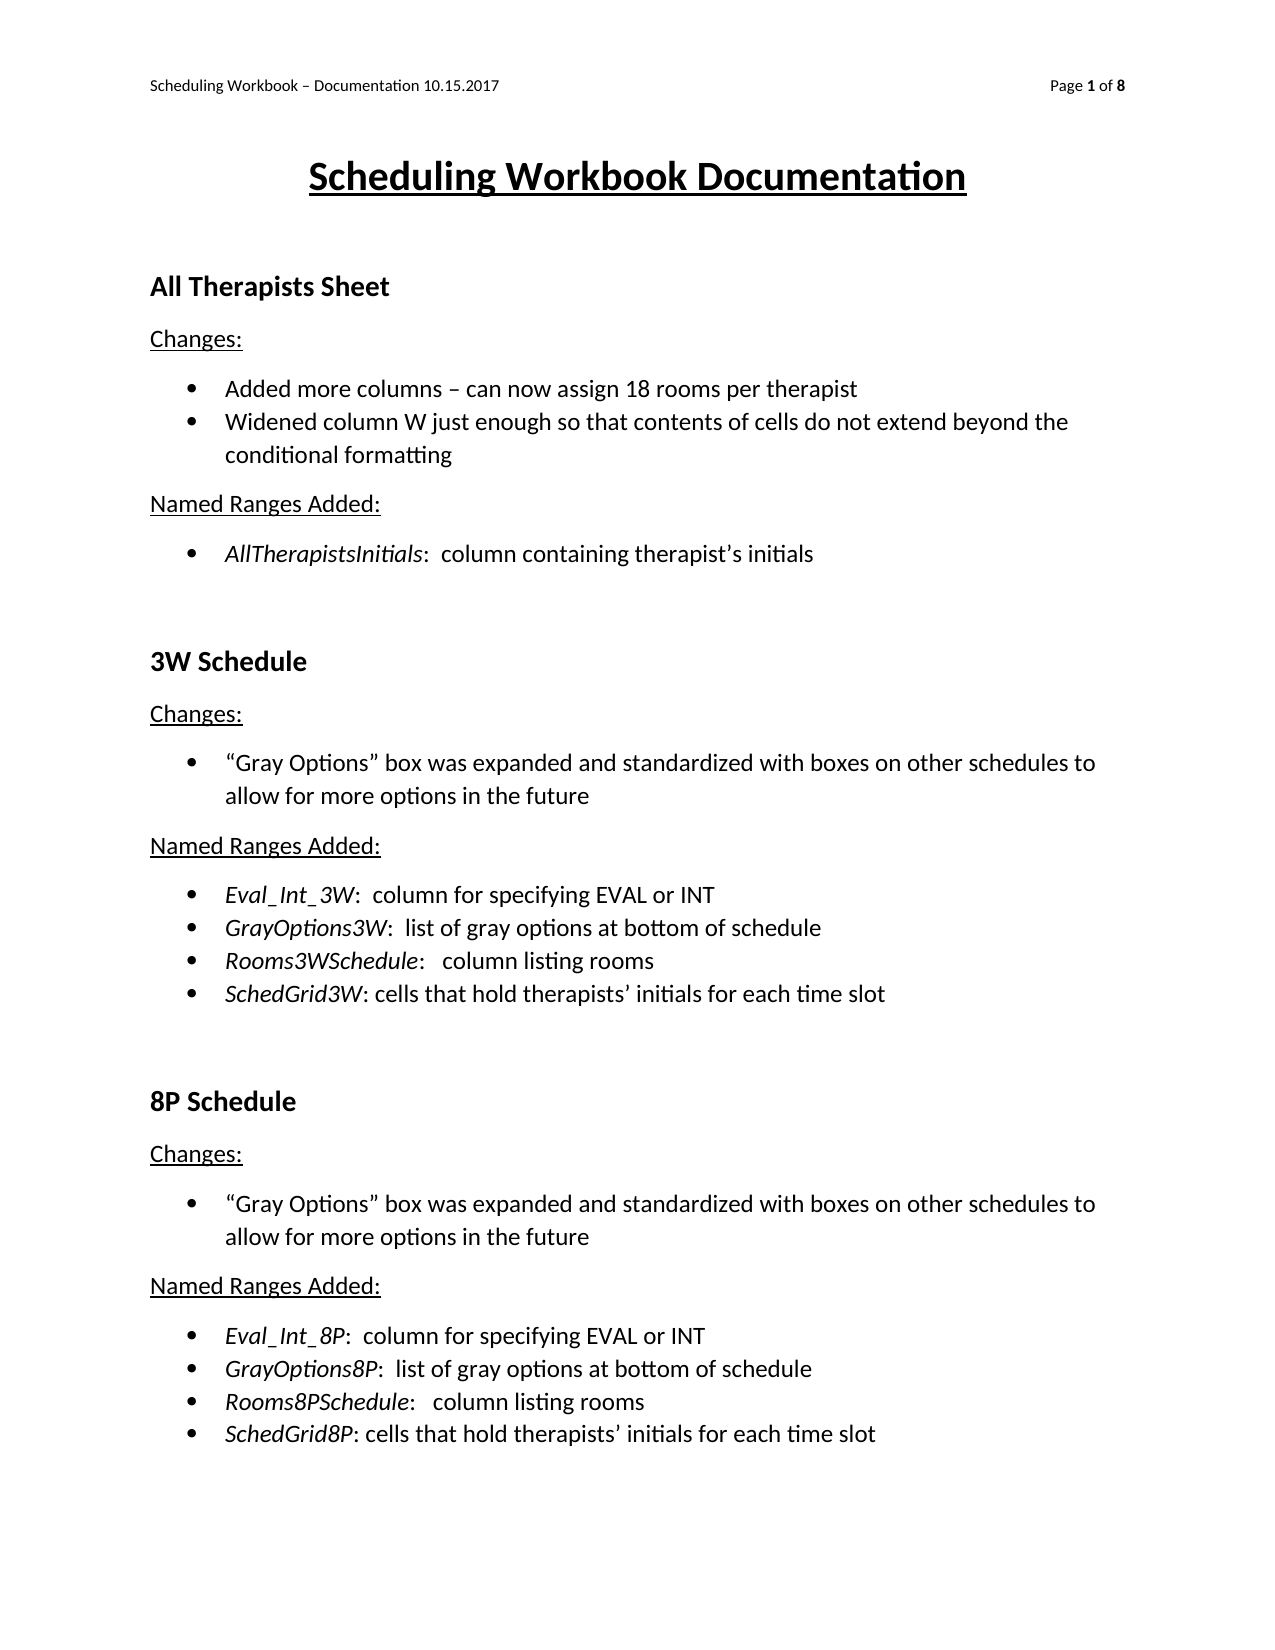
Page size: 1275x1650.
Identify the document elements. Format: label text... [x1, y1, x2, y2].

text Changes: [150, 323, 1125, 354]
list Eval_Int_8P: column for specifying EVAL or INT [187, 1320, 1125, 1350]
list SchedGrid8P: cells that hold therapists’ initials for each time slot [187, 1418, 1125, 1449]
list Added more columns – can now assign 18 rooms per therapist [187, 373, 1125, 404]
text Changes: [150, 698, 1125, 728]
list “Gray Options” box was expanded and standardized with boxes on other schedules to allow for more options in the future [187, 747, 1125, 811]
list Rooms3WSchedule: column listing rooms [187, 945, 1125, 976]
text Named Ranges Added: [150, 488, 1125, 519]
text Changes: [150, 1138, 1125, 1169]
list SchedGrid3W: cells that hold therapists’ initials for each time slot [187, 978, 1125, 1009]
text All Therapists Sheet [150, 268, 1125, 304]
text Scheduling Workbook Documentation [150, 150, 1125, 201]
text Named Ranges Added: [150, 1270, 1125, 1301]
list Rooms8PSchedule: column listing rooms [187, 1386, 1125, 1416]
list GrayOptions3W: list of gray options at bottom of schedule [187, 912, 1125, 943]
text 8P Schedule [150, 1083, 1125, 1119]
text 3W Schedule [150, 643, 1125, 678]
list Eval_Int_3W: column for specifying EVAL or INT [187, 879, 1125, 910]
list Widened column W just enough so that contents of cells do not extend beyond the conditional formatting [187, 406, 1125, 469]
list GrayOptions8P: list of gray options at bottom of schedule [187, 1353, 1125, 1383]
list “Gray Options” box was expanded and standardized with boxes on other schedules to allow for more options in the future [187, 1188, 1125, 1251]
text Named Ranges Added: [150, 830, 1125, 861]
list AllTherapistsInitials: column containing therapist’s initials [187, 538, 1125, 569]
